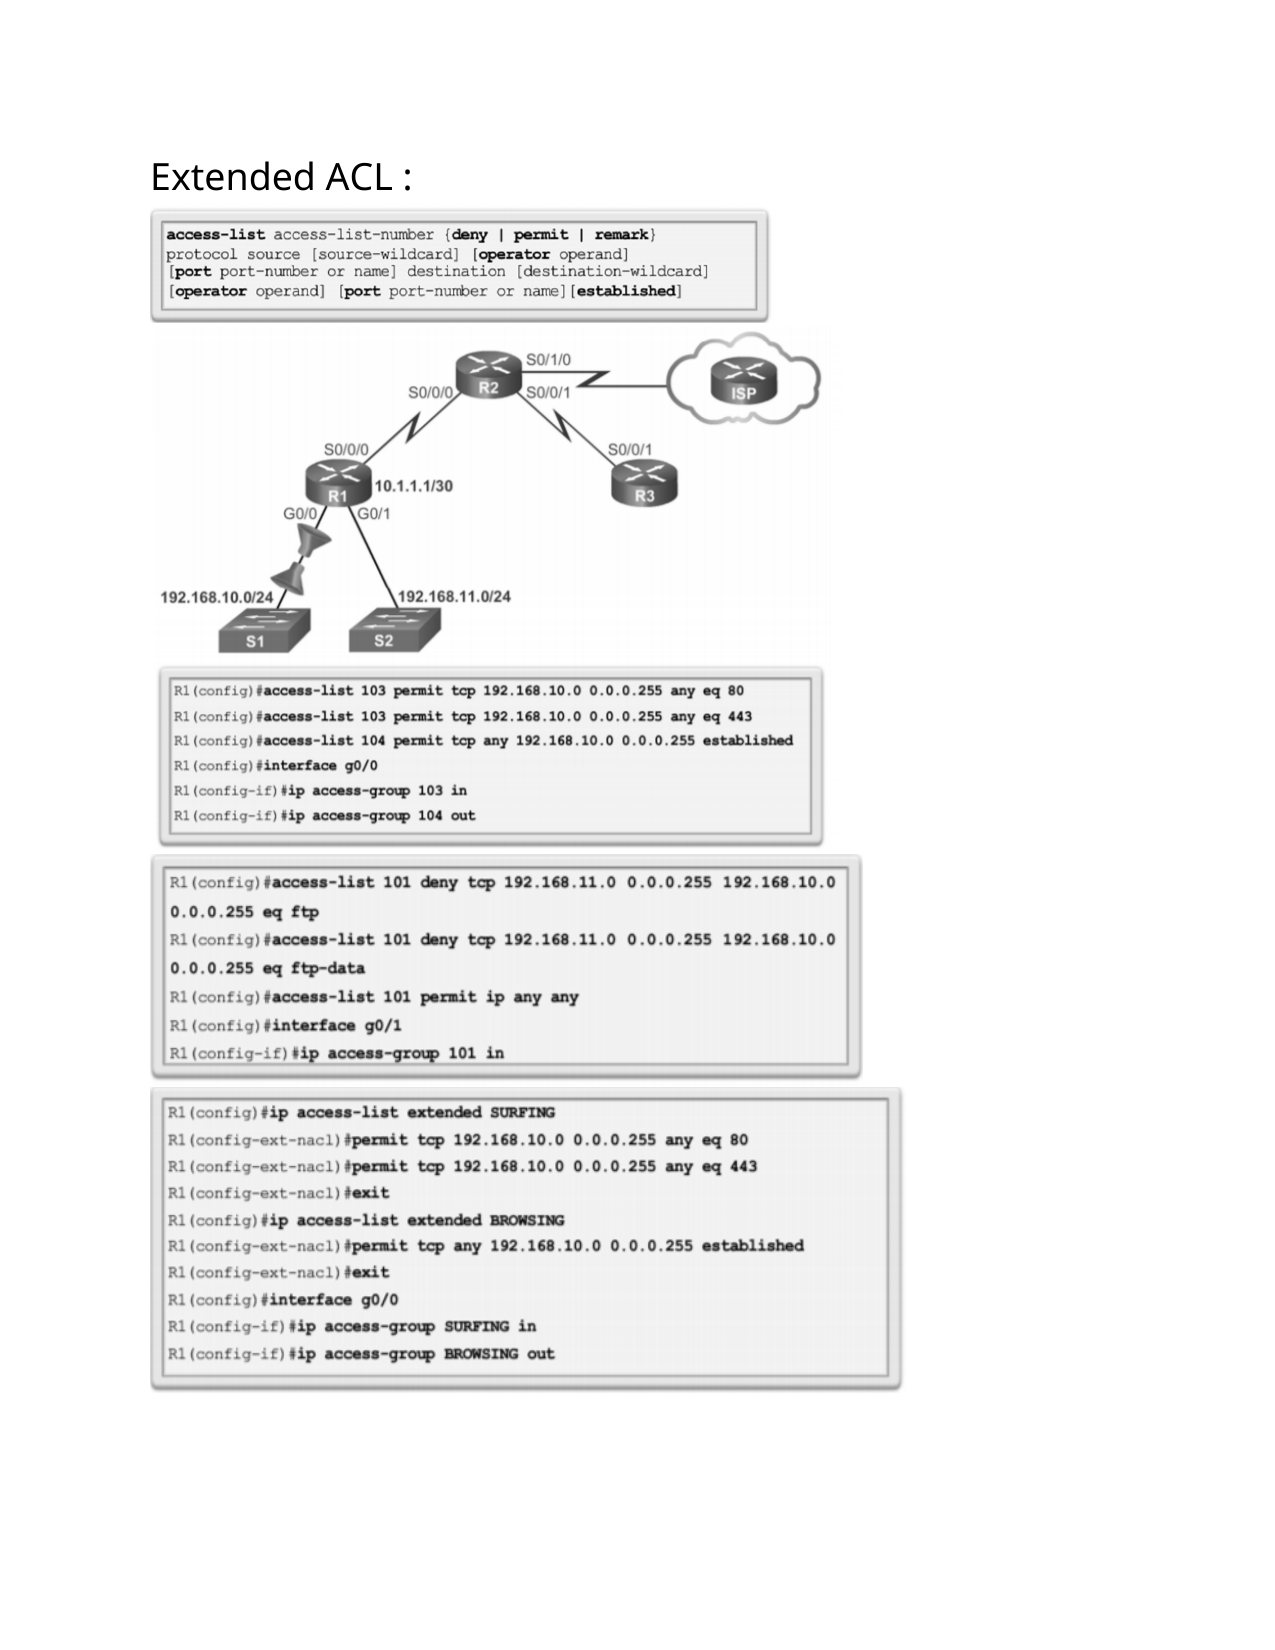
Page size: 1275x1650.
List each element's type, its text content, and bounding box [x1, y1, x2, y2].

picture [150, 1087, 907, 1393]
picture [150, 205, 774, 323]
text Extended ACL : [150, 150, 1125, 201]
picture [150, 324, 845, 852]
picture [150, 854, 864, 1086]
